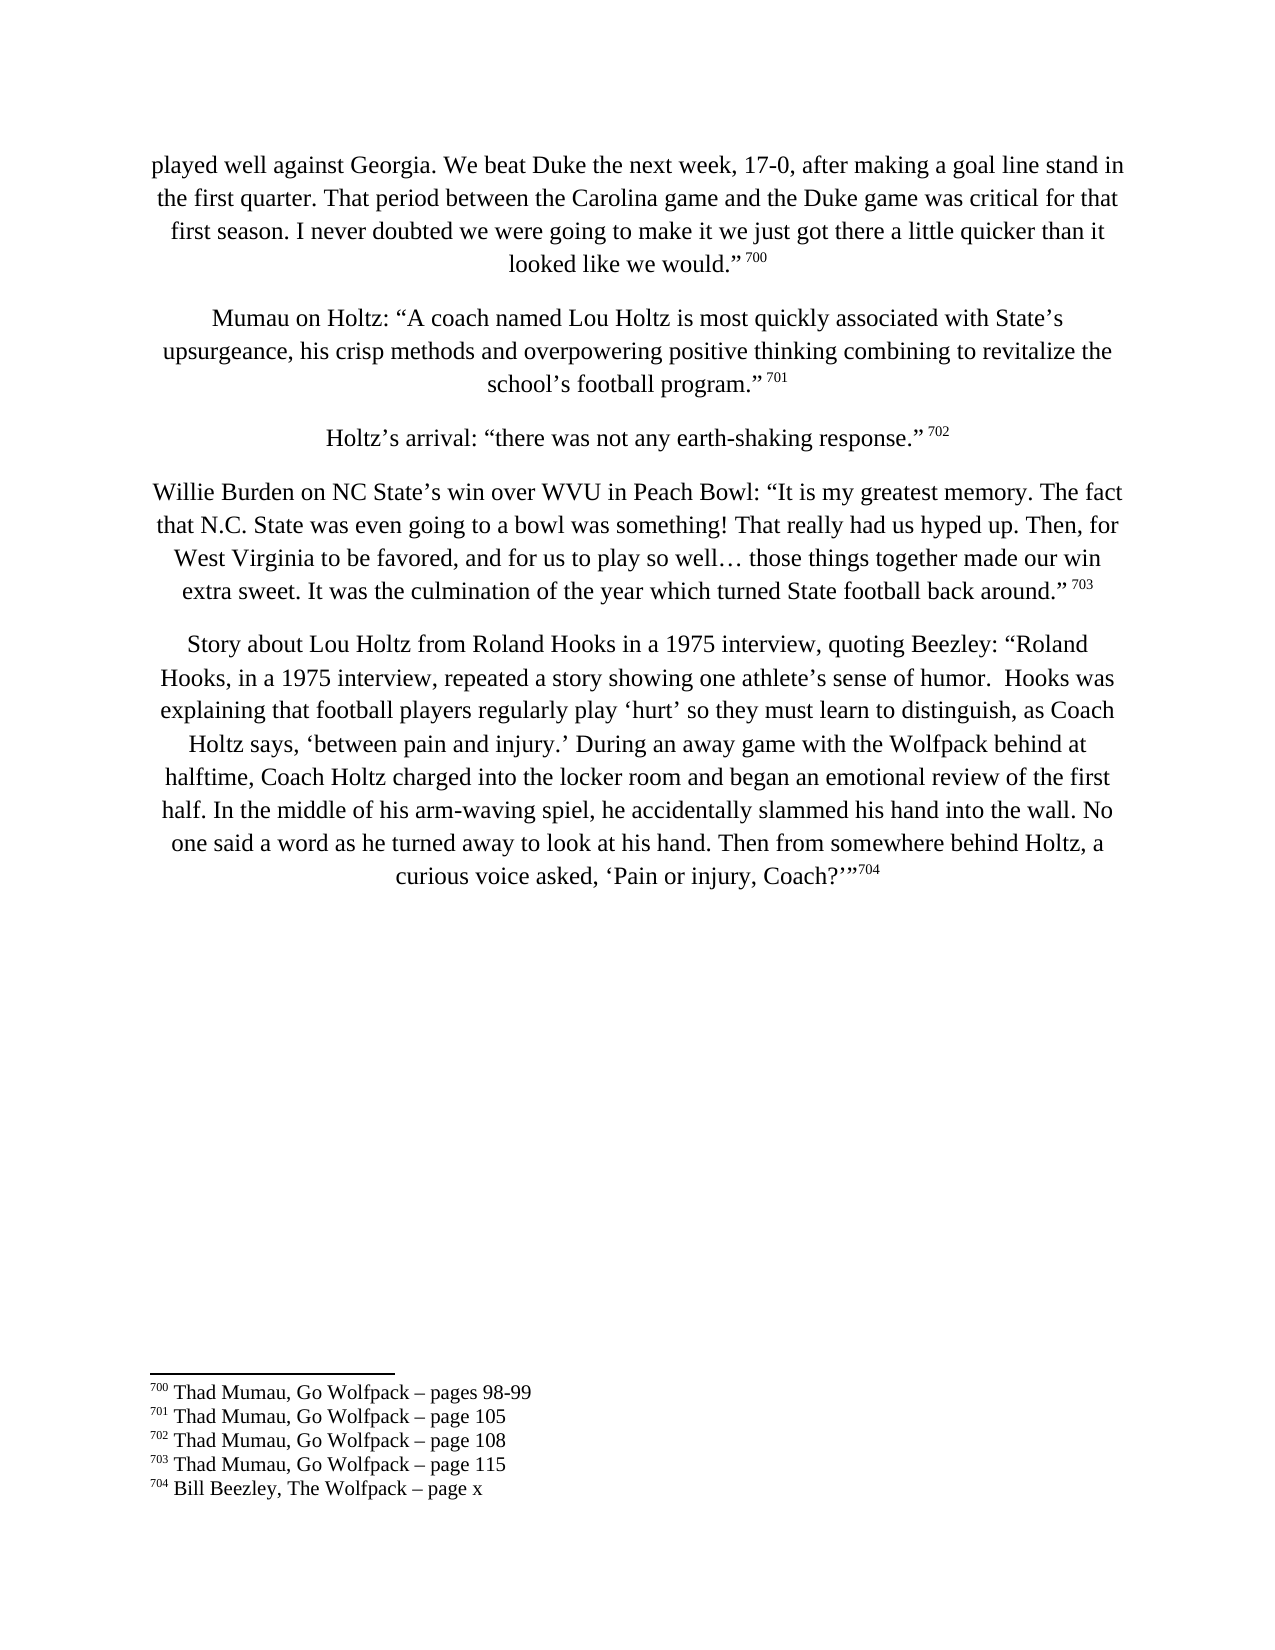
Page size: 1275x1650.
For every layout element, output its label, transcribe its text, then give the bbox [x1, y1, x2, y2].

text Mumau on Holtz: “A coach named Lou Holtz is most quickly associated with State’s upsurgeance, his crisp methods and overpowering positive thinking combining to revitalize the school’s football program.” [150, 303, 1125, 398]
text Story about Lou Holtz from Roland Hooks in a 1975 interview, quoting Beezley: “Roland Hooks, in a 1975 interview, repeated a story showing one athlete’s sense of humor. Hooks was explaining that football players regularly play ‘hurt’ so they must learn to distinguish, as Coach Holtz says, ‘between pain and injury.’ During an away game with the Wolfpack behind at halftime, Coach Holtz charged into the locker room and began an emotional review of the first half. In the middle of his arm-waving spiel, he accidentally slammed his hand into the wall. No one said a word as he turned away to look at his hand. Then from somewhere behind Holtz, a curious voice asked, ‘Pain or injury, Coach?’” [150, 629, 1125, 889]
text Willie Burden on NC State’s win over WVU in Peach Bowl: “It is my greatest memory. The fact that N.C. State was even going to a bowl was something! That really had us hyped up. Then, for West Virginia to be favored, and for us to play so well… those things together made our win extra sweet. It was the culmination of the year which turned State football back around.” [150, 477, 1125, 604]
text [150, 150, 1125, 278]
text Holtz’s arrival: “there was not any earth-shaking response.” [150, 423, 1125, 452]
